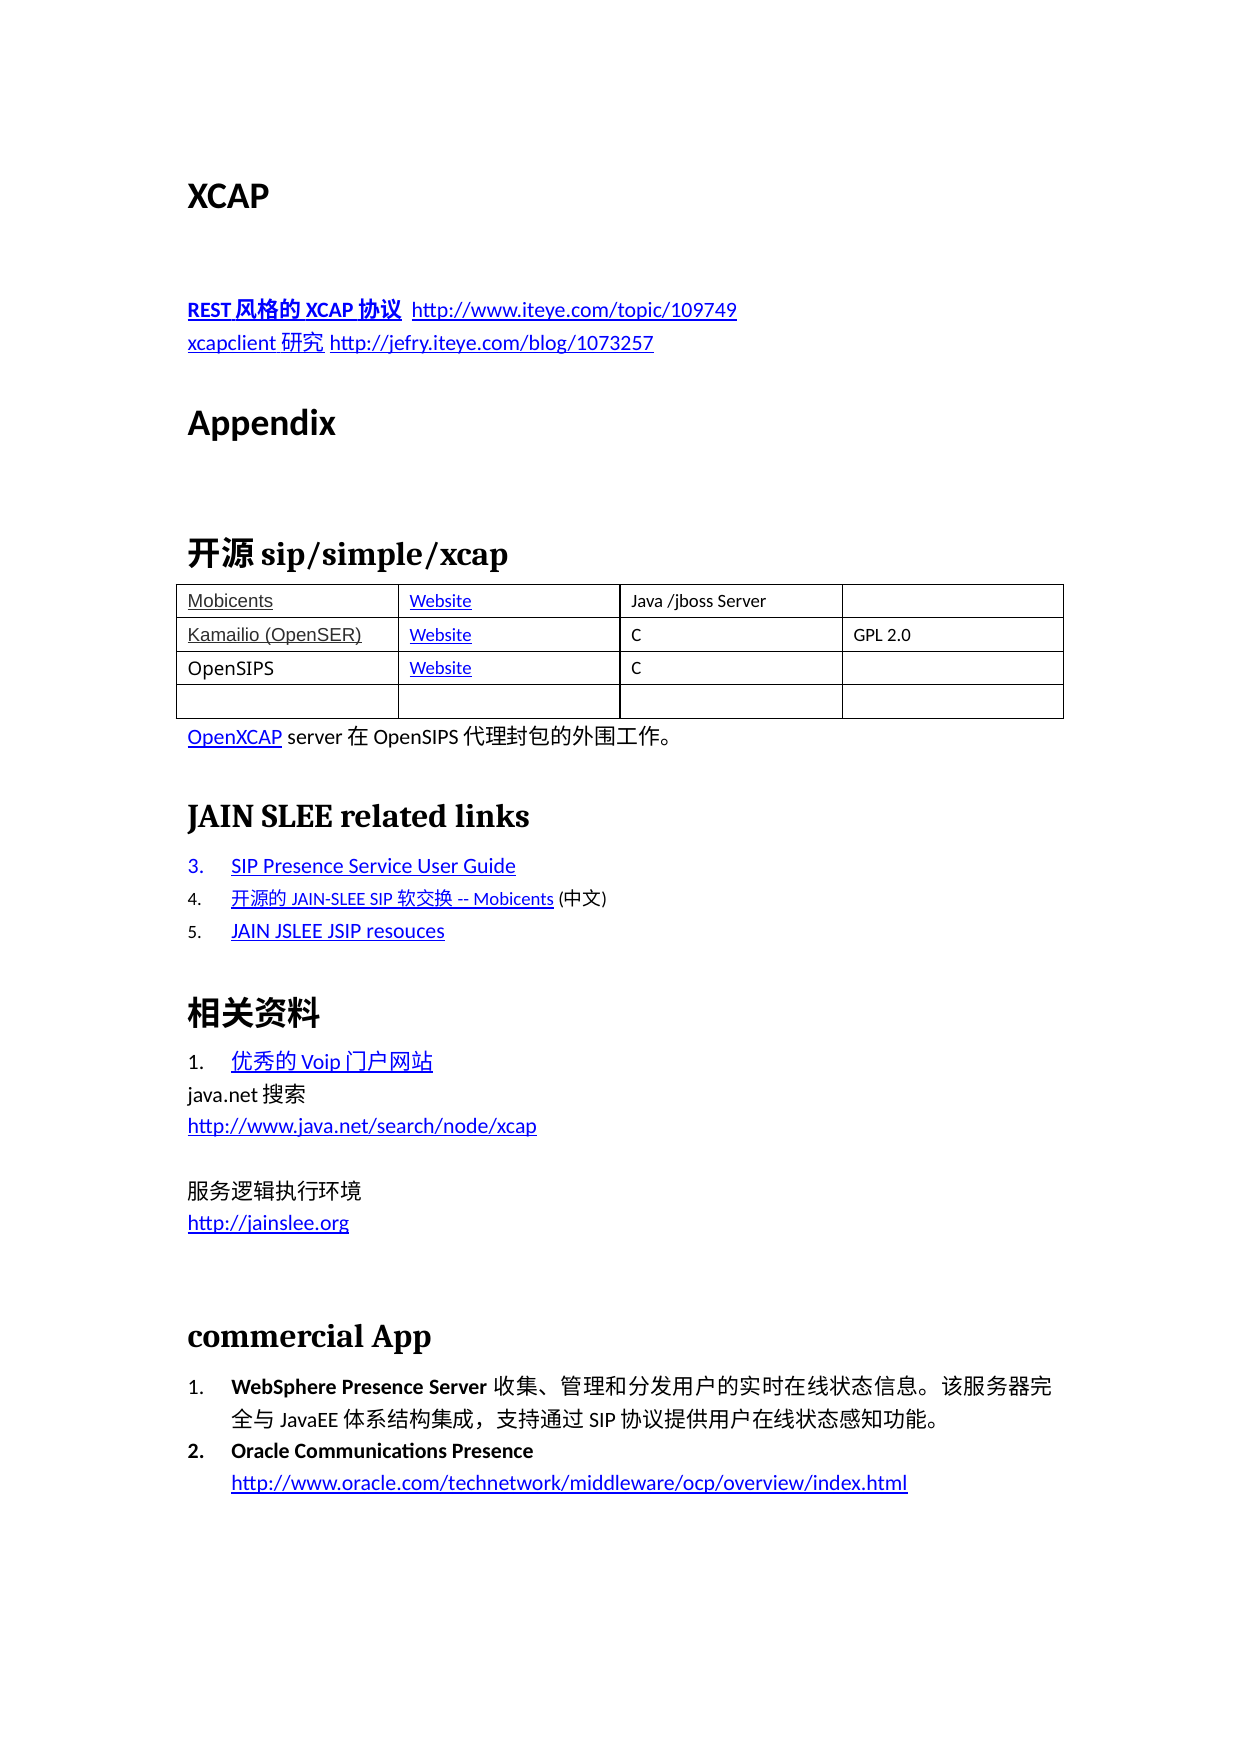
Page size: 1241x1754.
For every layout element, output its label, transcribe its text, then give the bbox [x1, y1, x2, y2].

text OpenXCAP server在OpenSIPS代理封包的外围工作。 [187, 719, 1053, 784]
list SIP Presence Service User Guide [187, 849, 1053, 881]
list JAIN JSLEE JSIP resouces [187, 914, 1053, 946]
table_cell OpenSIPS [177, 652, 398, 684]
subtitle XCAP [187, 162, 1053, 227]
table_cell Website [399, 618, 619, 651]
text xcapclient研究 http://jefry.iteye.com/blog/1073257 [187, 324, 1053, 357]
table_header Website [399, 585, 619, 617]
table_cell [843, 652, 1063, 684]
table_cell [621, 685, 842, 718]
table_cell [843, 685, 1063, 718]
subtitle 相关资料 [187, 979, 1053, 1044]
text http://jainslee.org [187, 1206, 1053, 1239]
table_cell Kamailio (OpenSER) [177, 618, 398, 651]
list 开源的 JAIN-SLEE SIP 软交换 -- Mobicents (中文) [187, 881, 1053, 914]
subtitle commercial App [187, 1304, 1053, 1369]
table_cell [399, 685, 619, 718]
table_header [843, 585, 1063, 617]
table_cell [177, 685, 398, 718]
subtitle JAIN SLEE related links [187, 784, 1053, 849]
text 服务逻辑执行环境 [187, 1174, 1053, 1206]
table_cell Website [399, 652, 619, 684]
table_cell C [621, 618, 842, 651]
list Oracle Communications Presence [187, 1434, 1053, 1466]
list WebSphere Presence Server 收集、管理和分发用户的实时在线状态信息。该服务器完全与 JavaEE 体系结构集成，支持通过 SIP 协议提供用户在线状态感知功能。 [187, 1369, 1053, 1434]
list 优秀的Voip门户网站 [187, 1044, 1053, 1076]
text http://www.oracle.com/technetwork/middleware/ocp/overview/index.html [187, 1466, 1053, 1499]
subtitle 开源sip/simple/xcap [187, 519, 1053, 584]
table_header Java /jboss Server [621, 585, 842, 617]
text REST风格的XCAP协议 http://www.iteye.com/topic/109749 [187, 292, 1053, 324]
table_cell GPL 2.0 [843, 618, 1063, 651]
text java.net搜索 [187, 1076, 1053, 1109]
text http://www.java.net/search/node/xcap [187, 1109, 1053, 1141]
table_header Mobicents [177, 585, 398, 617]
table_cell C [621, 652, 842, 684]
subtitle Appendix [187, 389, 1053, 454]
